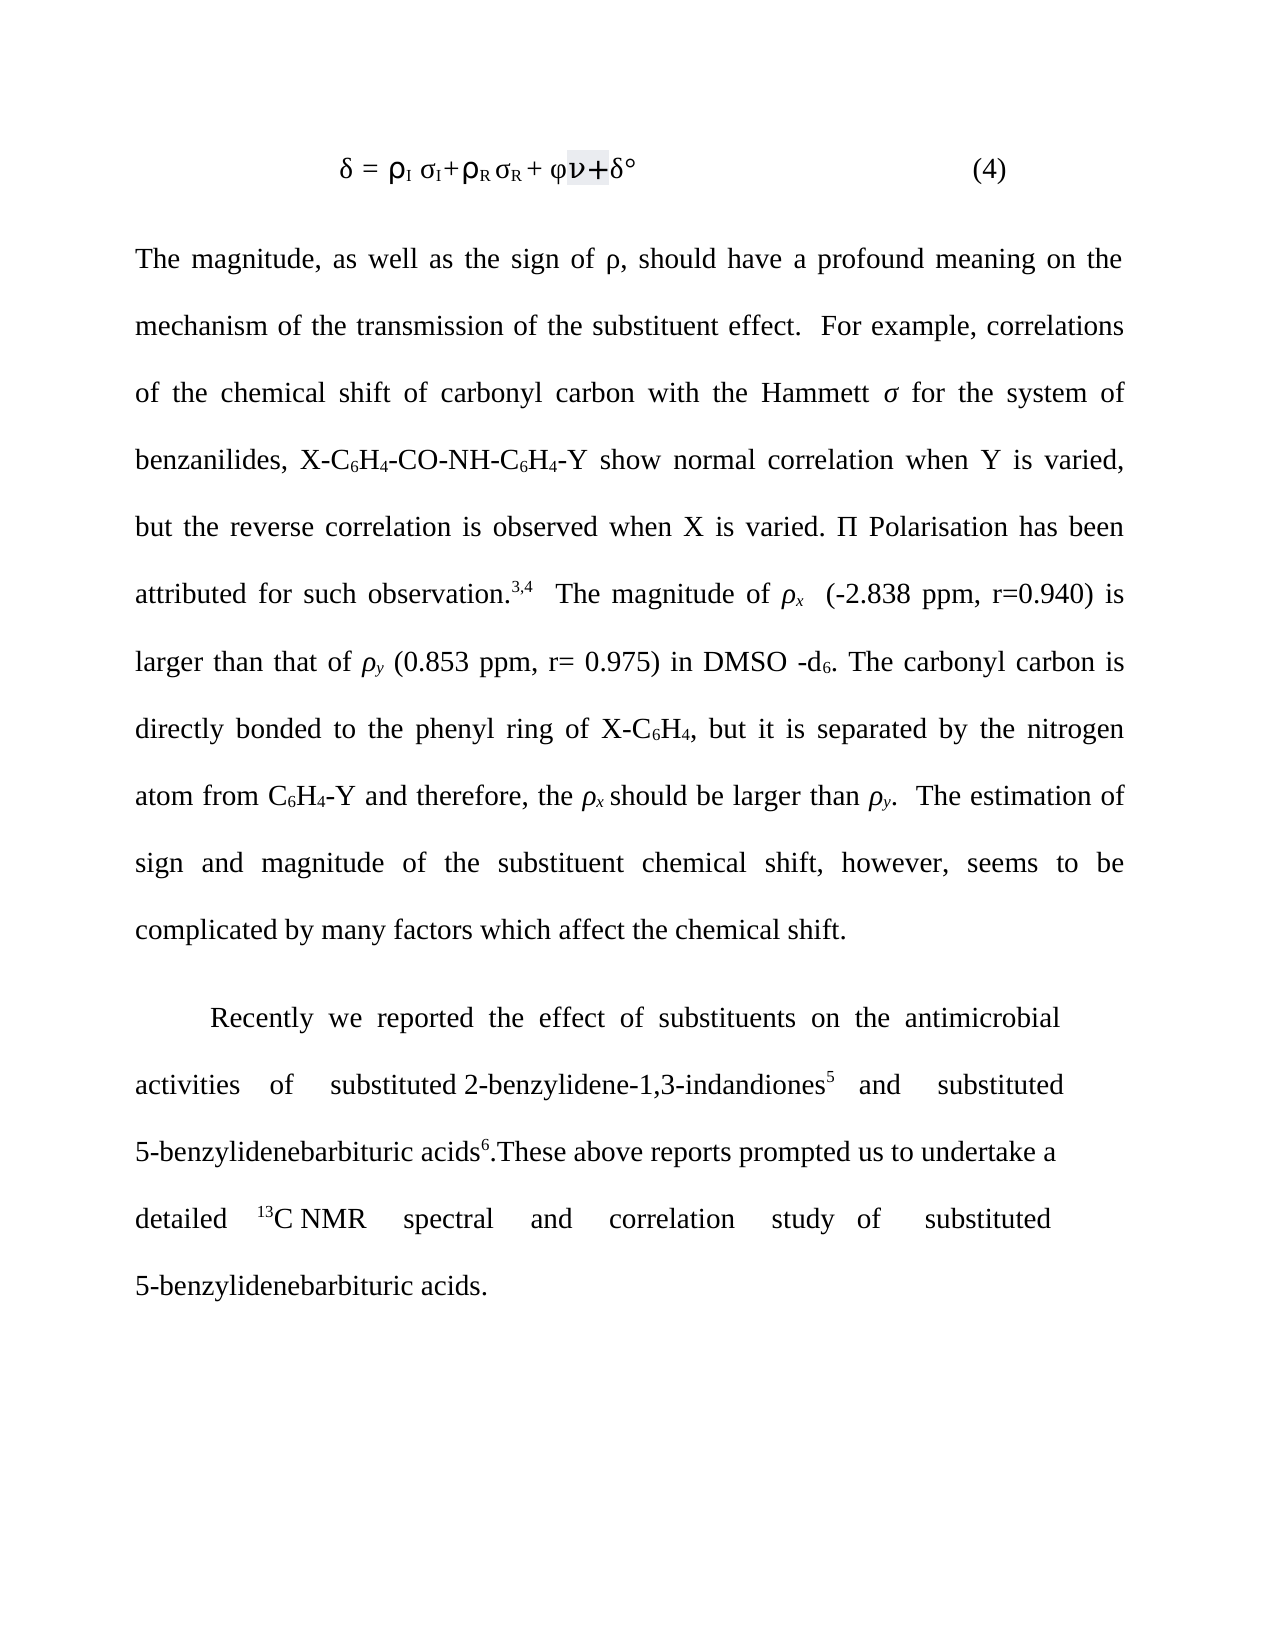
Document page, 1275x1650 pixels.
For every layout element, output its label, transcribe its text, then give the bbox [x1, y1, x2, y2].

text The magnitude, as well as the sign of ρ, should have a profound meaning on the mechanism of the transmission of the substituent effect. For example, correlations of the chemical shift of carbonyl carbon with the Hammett σ for the system of benzanilides, X-C6H4-CO-NH-C6H4-Y show normal correlation when Y is varied, but the reverse correlation is observed when X is varied. Π Polarisation has been attributed for such observation.3,4 The magnitude of ρx (-2.838 ppm, r=0.940) is larger than that of ρy (0.853 ppm, r= 0.975) in DMSO -d6. The carbonyl carbon is directly bonded to the phenyl ring of X-C6H4, but it is separated by the nitrogen atom from C6H4-Y and therefore, the ρx should be larger than ρy. The estimation of sign and magnitude of the substituent chemical shift, however, seems to be complicated by many factors which affect the chemical shift. [135, 241, 1125, 946]
text δ = ⍴I σI+⍴R σR + φν+δ° (4) [609, 150, 1125, 185]
text 5-benzylidenebarbituric acids6.These above reports prompted us to undertake a detailed 13C NMR spectral and correlation study of substituted [135, 1134, 1125, 1235]
text Recently we reported the effect of substituents on the antimicrobial activities of substituted 2-benzylidene-1,3-indandiones5 and substituted [135, 1000, 1125, 1101]
text 5-benzylidenebarbituric acids. [135, 1268, 1125, 1302]
text δ = ⍴I σI+⍴R σR + φν+δ° (4) [135, 150, 567, 185]
